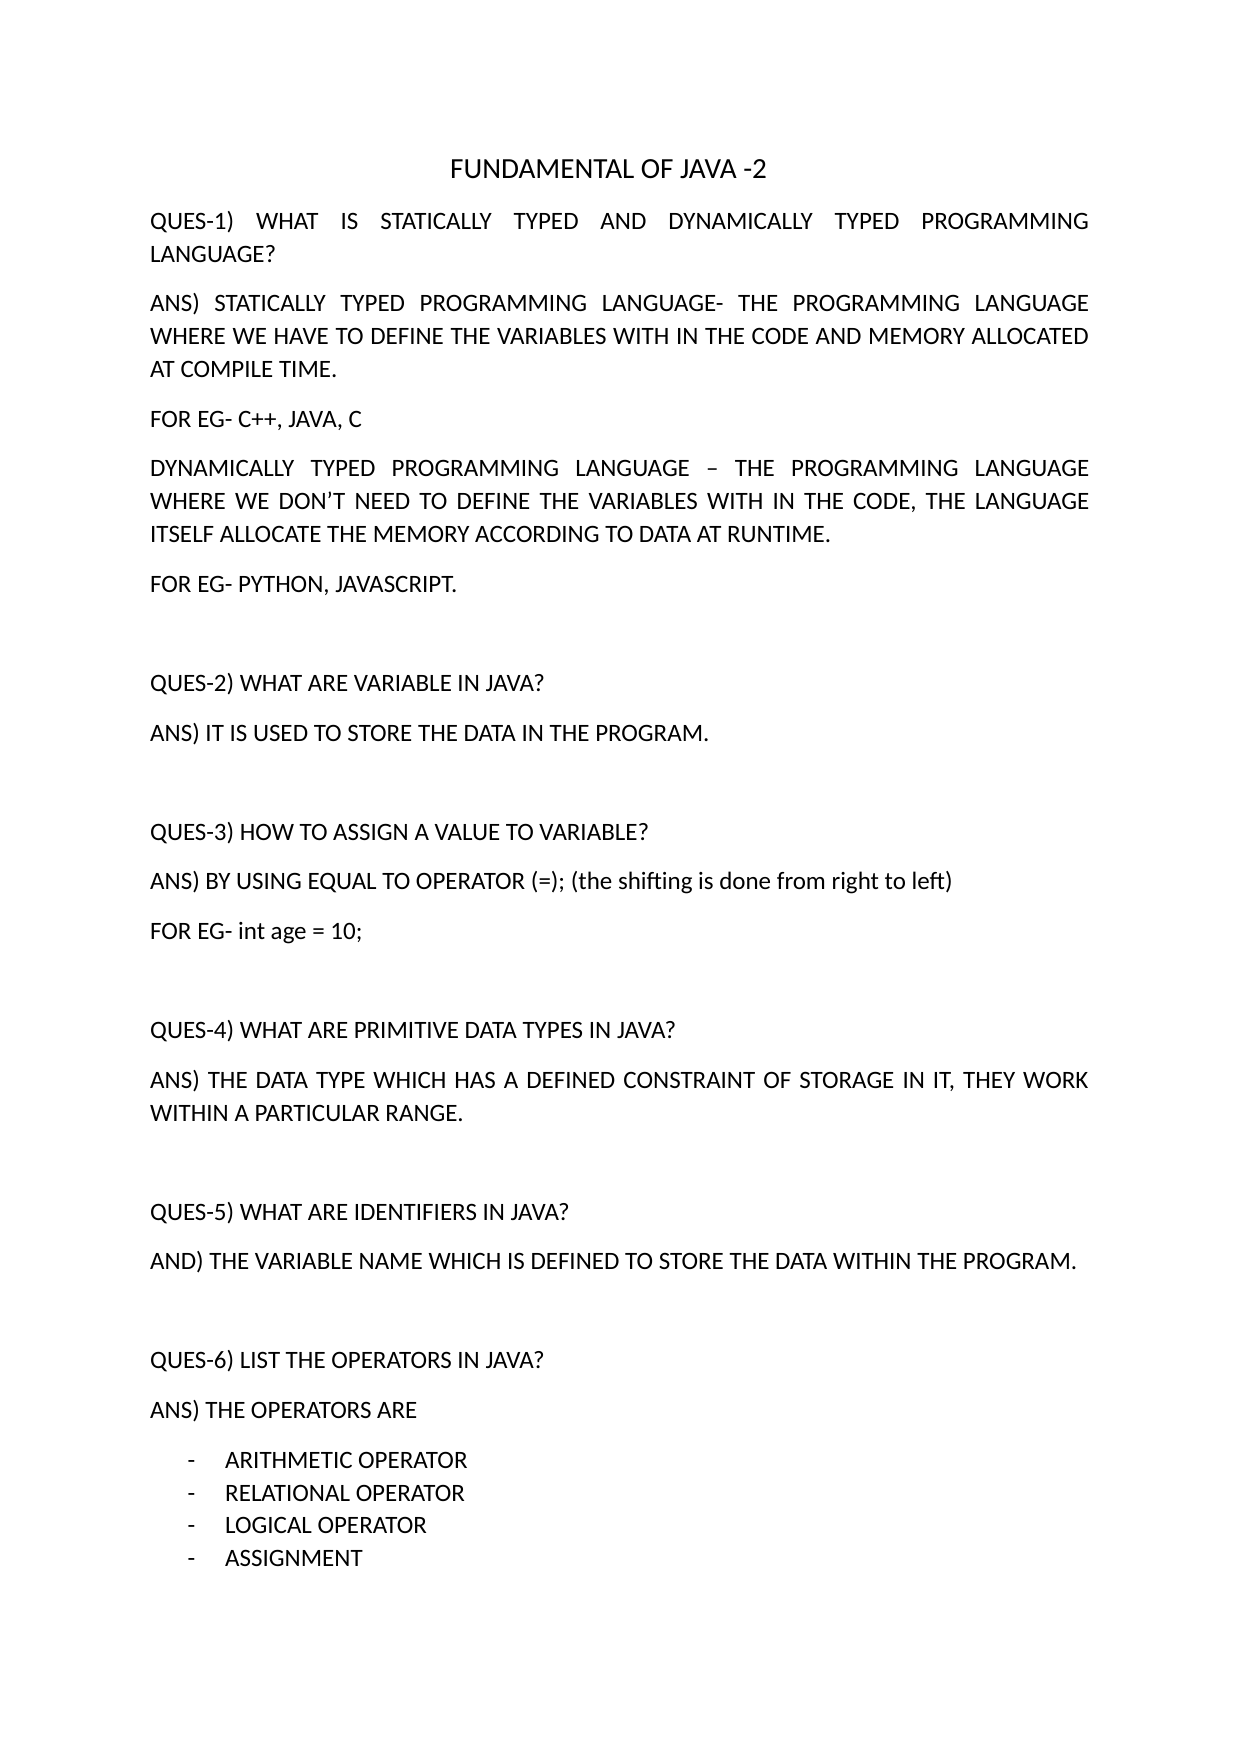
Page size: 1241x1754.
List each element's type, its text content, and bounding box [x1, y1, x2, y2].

list RELATIONAL OPERATOR [187, 1477, 1090, 1507]
text QUES-5) WHAT ARE IDENTIFIERS IN JAVA? [150, 1196, 1090, 1226]
text DYNAMICALLY TYPED PROGRAMMING LANGUAGE – THE PROGRAMMING LANGUAGE WHERE WE DON’T NEED TO DEFINE THE VARIABLES WITH IN THE CODE, THE LANGUAGE ITSELF ALLOCATE THE MEMORY ACCORDING TO DATA AT RUNTIME. [150, 453, 1090, 549]
text ANS) BY USING EQUAL TO OPERATOR (=); (the shifting is done from right to left) [150, 866, 1090, 896]
text QUES-3) HOW TO ASSIGN A VALUE TO VARIABLE? [150, 816, 1090, 846]
text ANS) STATICALLY TYPED PROGRAMMING LANGUAGE- THE PROGRAMMING LANGUAGE WHERE WE HAVE TO DEFINE THE VARIABLES WITH IN THE CODE AND MEMORY ALLOCATED AT COMPILE TIME. [150, 288, 1090, 384]
text ANS) THE OPERATORS ARE [150, 1394, 1090, 1425]
list LOGICAL OPERATOR [187, 1510, 1090, 1540]
text FOR EG- PYTHON, JAVASCRIPT. [150, 568, 1090, 598]
text FOR EG- C++, JAVA, C [150, 403, 1090, 433]
text QUES-6) LIST THE OPERATORS IN JAVA? [150, 1345, 1090, 1375]
text AND) THE VARIABLE NAME WHICH IS DEFINED TO STORE THE DATA WITHIN THE PROGRAM. [150, 1246, 1090, 1276]
text QUES-1) WHAT IS STATICALLY TYPED AND DYNAMICALLY TYPED PROGRAMMING LANGUAGE? [150, 205, 1090, 268]
text FUNDAMENTAL OF JAVA -2 [375, 150, 1090, 186]
text ANS) IT IS USED TO STORE THE DATA IN THE PROGRAM. [150, 717, 1090, 747]
text ANS) THE DATA TYPE WHICH HAS A DEFINED CONSTRAINT OF STORAGE IN IT, THEY WORK WITHIN A PARTICULAR RANGE. [150, 1064, 1090, 1127]
text QUES-2) WHAT ARE VARIABLE IN JAVA? [150, 667, 1090, 698]
text QUES-4) WHAT ARE PRIMITIVE DATA TYPES IN JAVA? [150, 1014, 1090, 1045]
text FOR EG- int age = 10; [150, 915, 1090, 946]
list ARITHMETIC OPERATOR [187, 1444, 1090, 1474]
list ASSIGNMENT [187, 1543, 1090, 1573]
